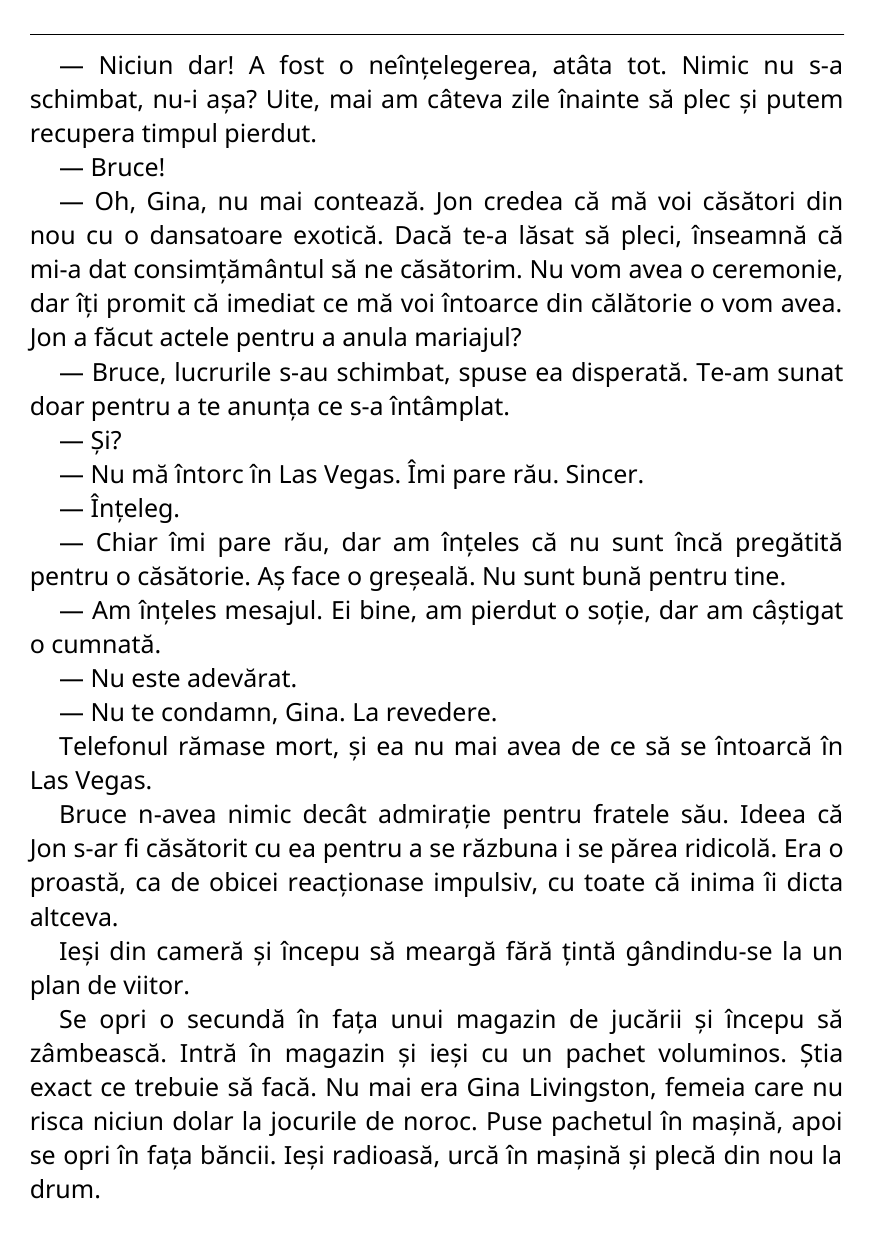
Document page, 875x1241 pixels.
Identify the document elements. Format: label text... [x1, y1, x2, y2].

text Ieşi din cameră şi începu să meargă fără ţintă gândindu-se la un plan de viitor. [29, 933, 844, 1001]
text — Înţeleg. [29, 490, 844, 524]
text — Oh, Gina, nu mai contează. Jon credea că mă voi căsători din nou cu o dansatoare exotică. Dacă te-a lăsat să pleci, înseamnă că mi-a dat consimţământul să ne căsătorim. Nu vom avea o ceremonie, dar îţi promit că imediat ce mă voi întoarce din călătorie o vom avea. Jon a făcut actele pentru a anula mariajul? [29, 184, 844, 354]
text — Nu este adevărat. [29, 661, 844, 695]
text — Bruce, lucrurile s-au schimbat, spuse ea disperată. Te-am sunat doar pentru a te anunţa ce s-a întâmplat. [29, 354, 844, 422]
text — Am înţeles mesajul. Ei bine, am pierdut o soţie, dar am câştigat o cumnată. [29, 593, 844, 661]
text — Nu te condamn, Gina. La revedere. [29, 695, 844, 729]
text Se opri o secundă în faţa unui magazin de jucării şi începu să zâmbească. Intră în magazin şi ieşi cu un pachet voluminos. Ştia exact ce trebuie să facă. Nu mai era Gina Livingston, femeia care nu risca niciun dolar la jocurile de noroc. Puse pachetul în maşină, apoi se opri în faţa băncii. Ieşi radioasă, urcă în maşină şi plecă din nou la drum. [29, 1001, 844, 1206]
text — Şi? [29, 422, 844, 456]
text Bruce n-avea nimic decât admiraţie pentru fratele său. Ideea că Jon s-ar fi căsătorit cu ea pentru a se răzbuna i se părea ridicolă. Era o proastă, ca de obicei reacţionase impulsiv, cu toate că inima îi dicta altceva. [29, 797, 844, 933]
text — Chiar îmi pare rău, dar am înţeles că nu sunt încă pregătită pentru o căsătorie. Aş face o greşeală. Nu sunt bună pentru tine. [29, 524, 844, 593]
text Telefonul rămase mort, şi ea nu mai avea de ce să se întoarcă în Las Vegas. [29, 729, 844, 797]
text — Bruce! [29, 150, 844, 184]
text — Niciun dar! A fost o neînţelegerea, atâta tot. Nimic nu s-a schimbat, nu-i aşa? Uite, mai am câteva zile înainte să plec şi putem recupera timpul pierdut. [29, 48, 844, 150]
text — Nu mă întorc în Las Vegas. Îmi pare rău. Sincer. [29, 456, 844, 490]
